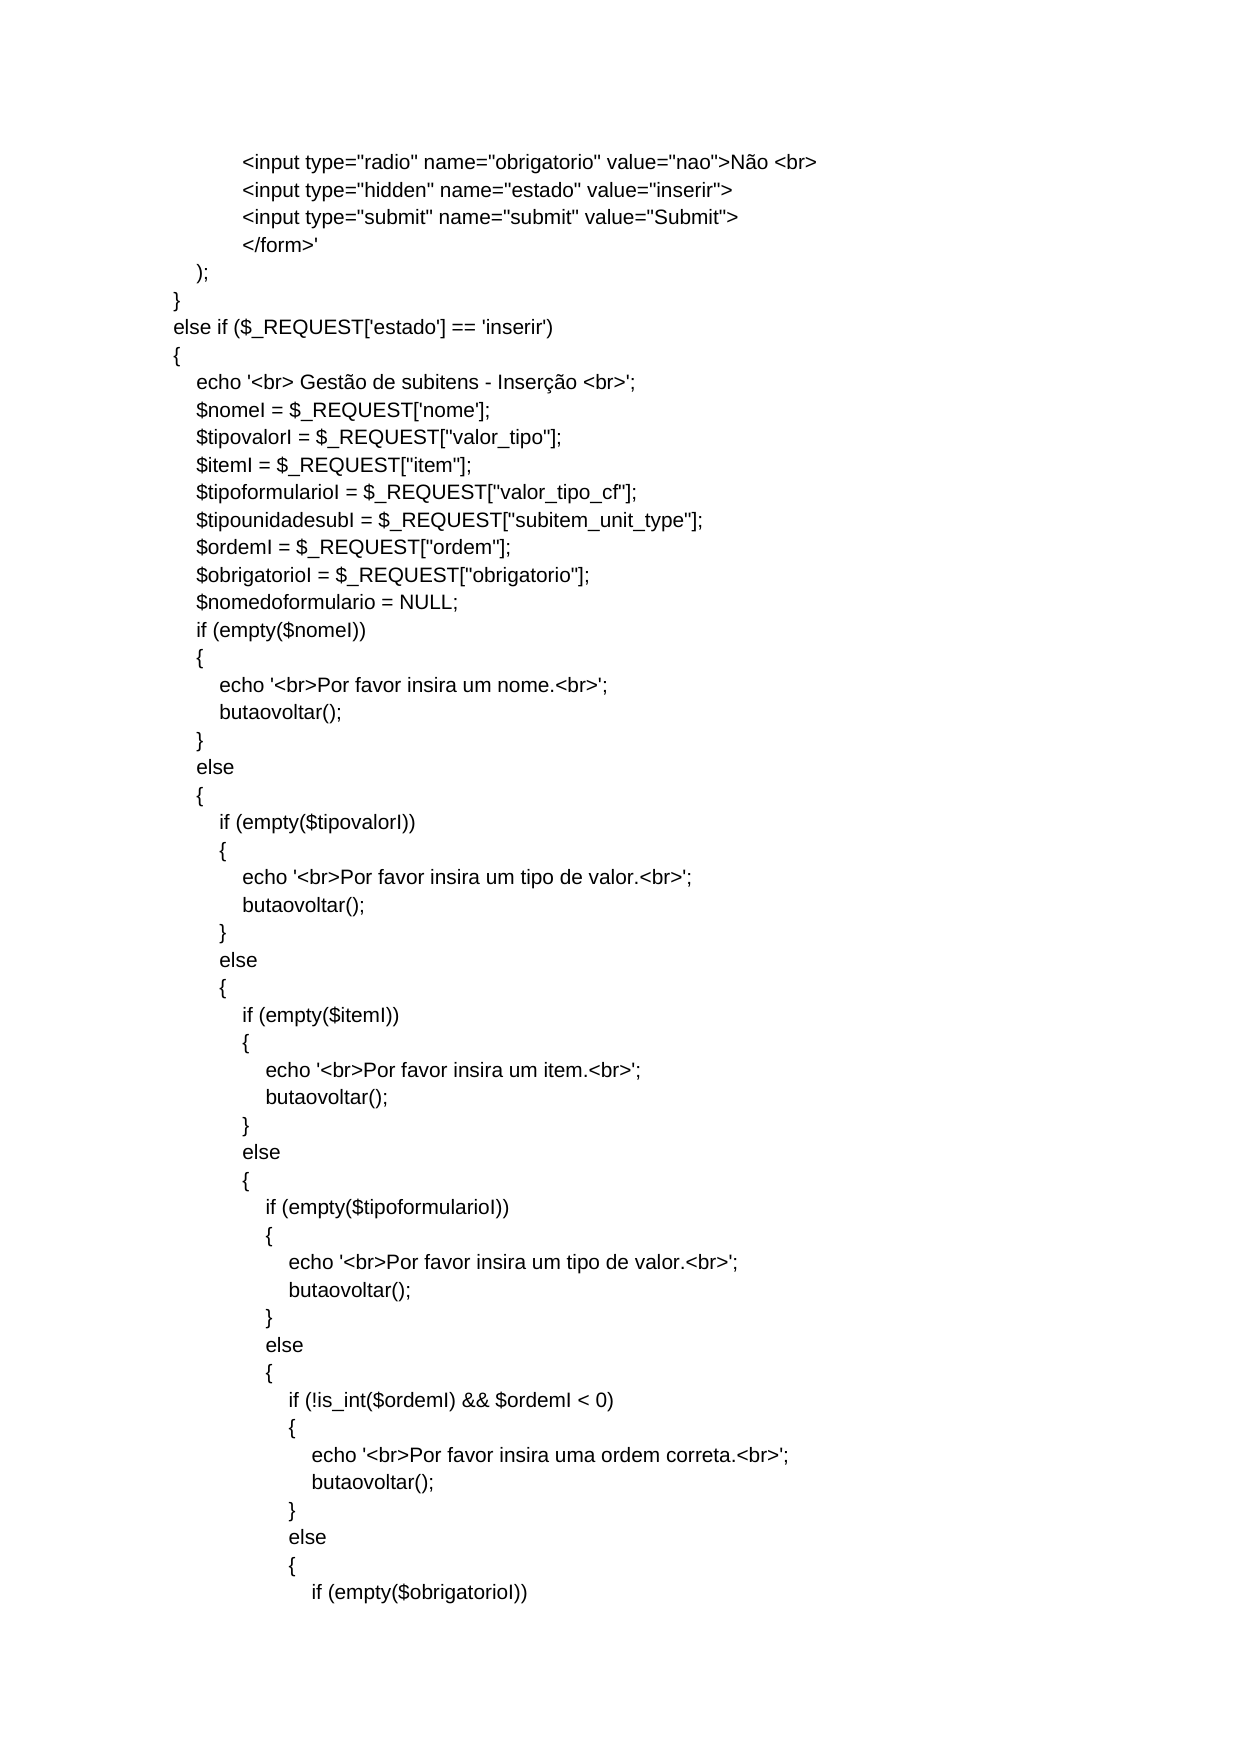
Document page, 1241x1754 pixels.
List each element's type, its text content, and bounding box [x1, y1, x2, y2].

text <input type="hidden" name="estado" value="inserir"> [150, 177, 1090, 201]
text <input type="radio" name="obrigatorio" value="nao">Não <br> [150, 150, 1090, 174]
text } [150, 287, 1090, 311]
text if (empty($tipoformularioI)) [150, 1195, 1090, 1219]
text { [150, 1030, 1090, 1054]
text butaovoltar(); [150, 1085, 1090, 1109]
text { [150, 342, 1090, 366]
text if (empty($obrigatorioI)) [150, 1580, 1090, 1604]
text if (empty($nomeI)) [150, 617, 1090, 641]
text if (!is_int($ordemI) && $ordemI < 0) [150, 1387, 1090, 1411]
text <input type="submit" name="submit" value="Submit"> [150, 205, 1090, 229]
text { [150, 975, 1090, 999]
text butaovoltar(); [150, 700, 1090, 724]
text else [150, 1525, 1090, 1549]
text ); [150, 260, 1090, 284]
text else if ($_REQUEST['estado'] == 'inserir') [150, 315, 1090, 339]
text echo '<br>Por favor insira um item.<br>'; [150, 1057, 1090, 1081]
text { [150, 1360, 1090, 1384]
text } [150, 1112, 1090, 1136]
text $ordemI = $_REQUEST["ordem"]; [150, 535, 1090, 559]
text { [150, 782, 1090, 806]
text if (empty($tipovalorI)) [150, 810, 1090, 834]
text echo '<br>Por favor insira um tipo de valor.<br>'; [150, 1250, 1090, 1274]
text else [150, 755, 1090, 779]
text butaovoltar(); [150, 892, 1090, 916]
text </form>' [150, 232, 1090, 256]
text else [150, 947, 1090, 971]
text echo '<br>Por favor insira um nome.<br>'; [150, 672, 1090, 696]
text butaovoltar(); [150, 1470, 1090, 1494]
text } [150, 920, 1090, 944]
text echo '<br> Gestão de subitens - Inserção <br>'; [150, 370, 1090, 394]
text $tipoformularioI = $_REQUEST["valor_tipo_cf"]; [150, 480, 1090, 504]
text echo '<br>Por favor insira uma ordem correta.<br>'; [150, 1442, 1090, 1466]
text $obrigatorioI = $_REQUEST["obrigatorio"]; [150, 562, 1090, 586]
text { [150, 1167, 1090, 1191]
text { [150, 1222, 1090, 1246]
text else [150, 1332, 1090, 1356]
text $tipovalorI = $_REQUEST["valor_tipo"]; [150, 425, 1090, 449]
text } [150, 727, 1090, 751]
text { [150, 837, 1090, 861]
text if (empty($itemI)) [150, 1002, 1090, 1026]
text $nomedoformulario = NULL; [150, 590, 1090, 614]
text { [150, 1415, 1090, 1439]
text else [150, 1140, 1090, 1164]
text echo '<br>Por favor insira um tipo de valor.<br>'; [150, 865, 1090, 889]
text $itemI = $_REQUEST["item"]; [150, 452, 1090, 476]
text butaovoltar(); [150, 1277, 1090, 1301]
text { [150, 1552, 1090, 1576]
text $tipounidadesubI = $_REQUEST["subitem_unit_type"]; [150, 507, 1090, 531]
text } [150, 1305, 1090, 1329]
text $nomeI = $_REQUEST['nome']; [150, 397, 1090, 421]
text } [150, 1497, 1090, 1521]
text { [150, 645, 1090, 669]
